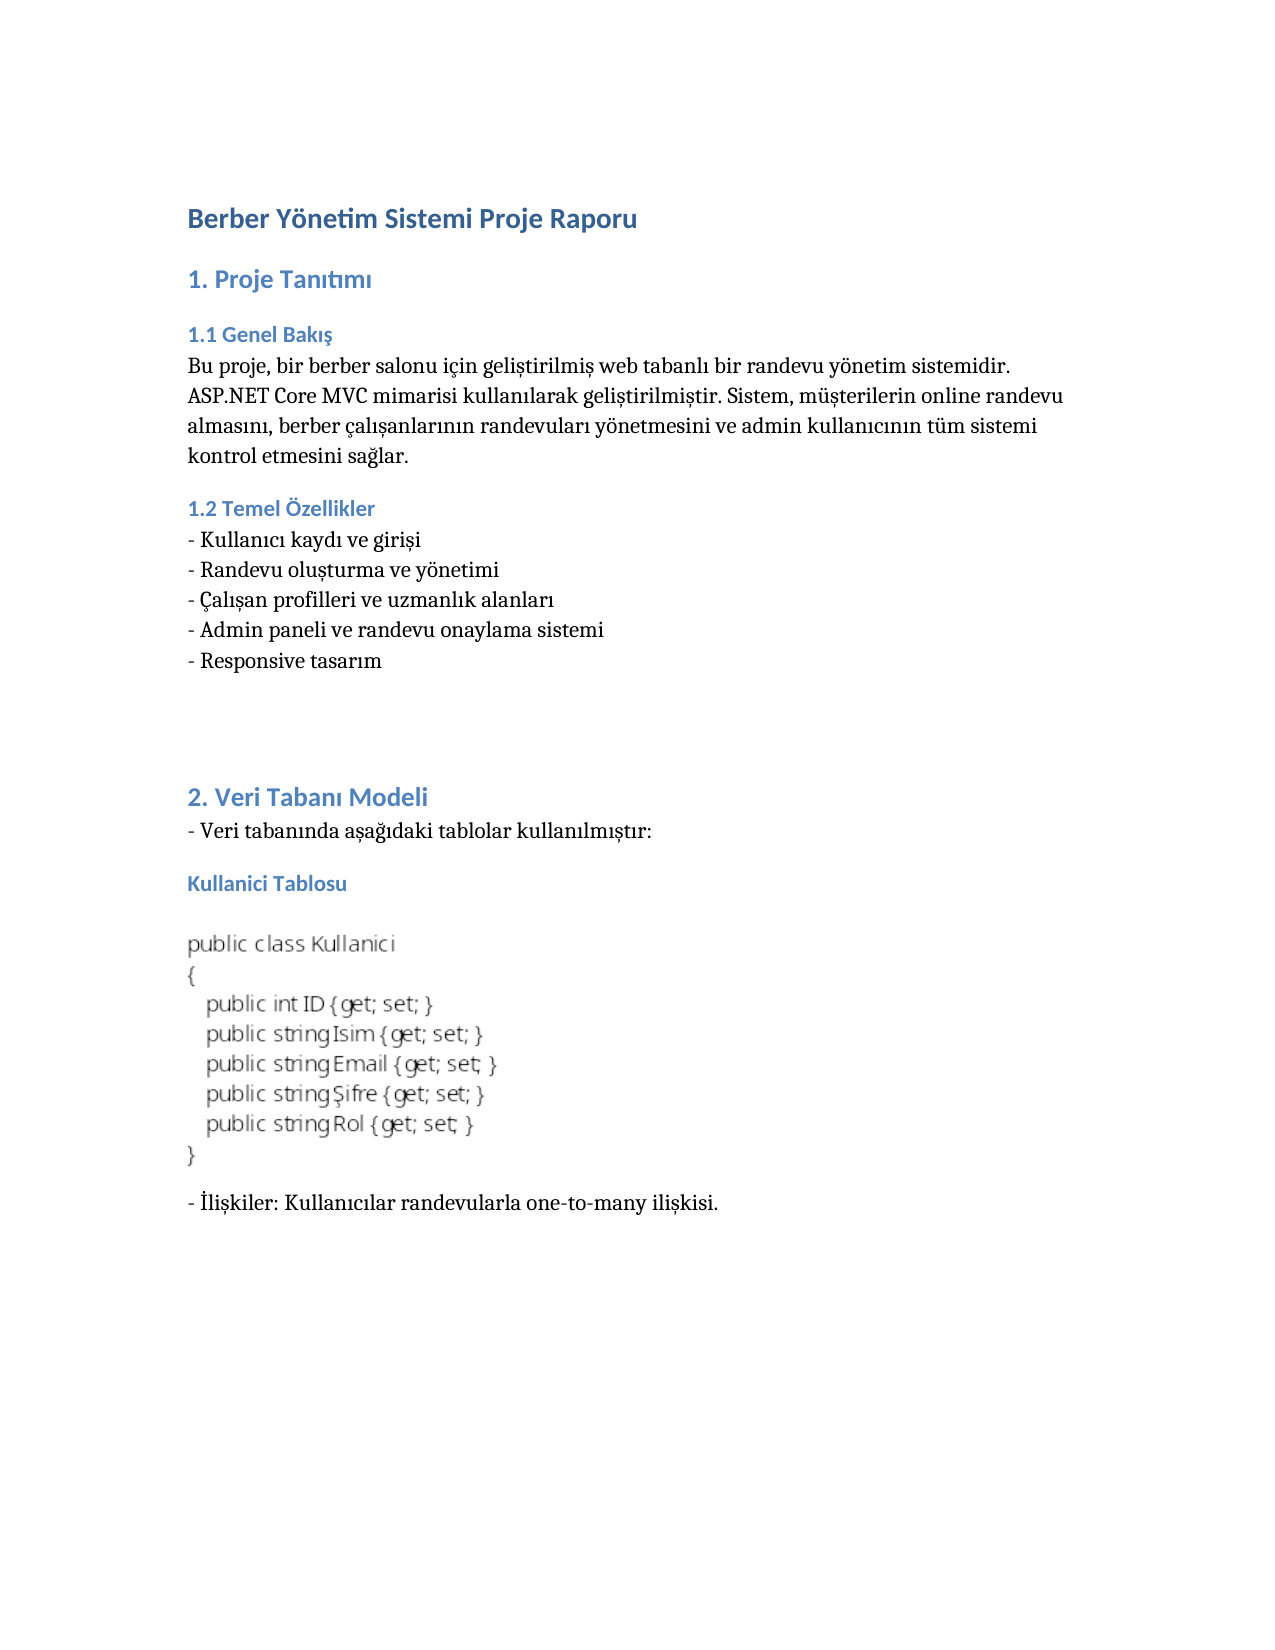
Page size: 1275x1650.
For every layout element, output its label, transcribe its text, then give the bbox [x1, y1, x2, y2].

subtitle Berber Yönetim Sistemi Proje Raporu [187, 200, 1087, 236]
text - Kullanıcı kaydı ve girişi - Randevu oluşturma ve yönetimi - Çalışan profilleri ve uzmanlık alanları - Admin paneli ve randevu onaylama sistemi - Responsive tasarım [187, 527, 1087, 674]
subtitle 2. Veri Tabanı Modeli [187, 780, 1087, 813]
subtitle 1.1 Genel Bakış [187, 321, 1087, 348]
subtitle 1. Proje Tanıtımı [187, 262, 1087, 295]
text - İlişkiler: Kullanıcılar randevularla one-to-many ilişkisi. [187, 901, 1087, 1247]
text Bu proje, bir berber salonu için geliştirilmiş web tabanlı bir randevu yönetim sistemidir. ASP.NET Core MVC mimarisi kullanılarak geliştirilmiştir. Sistem, müşterilerin online randevu almasını, berber çalışanlarının randevuları yönetmesini ve admin kullanıcının tüm sistemi kontrol etmesini sağlar. [187, 353, 1087, 470]
subtitle 1.2 Temel Özellikler [187, 494, 1087, 522]
subtitle Kullanici Tablosu [187, 869, 1087, 897]
text - Veri tabanında aşağıdaki tablolar kullanılmıştır: [187, 818, 1087, 844]
